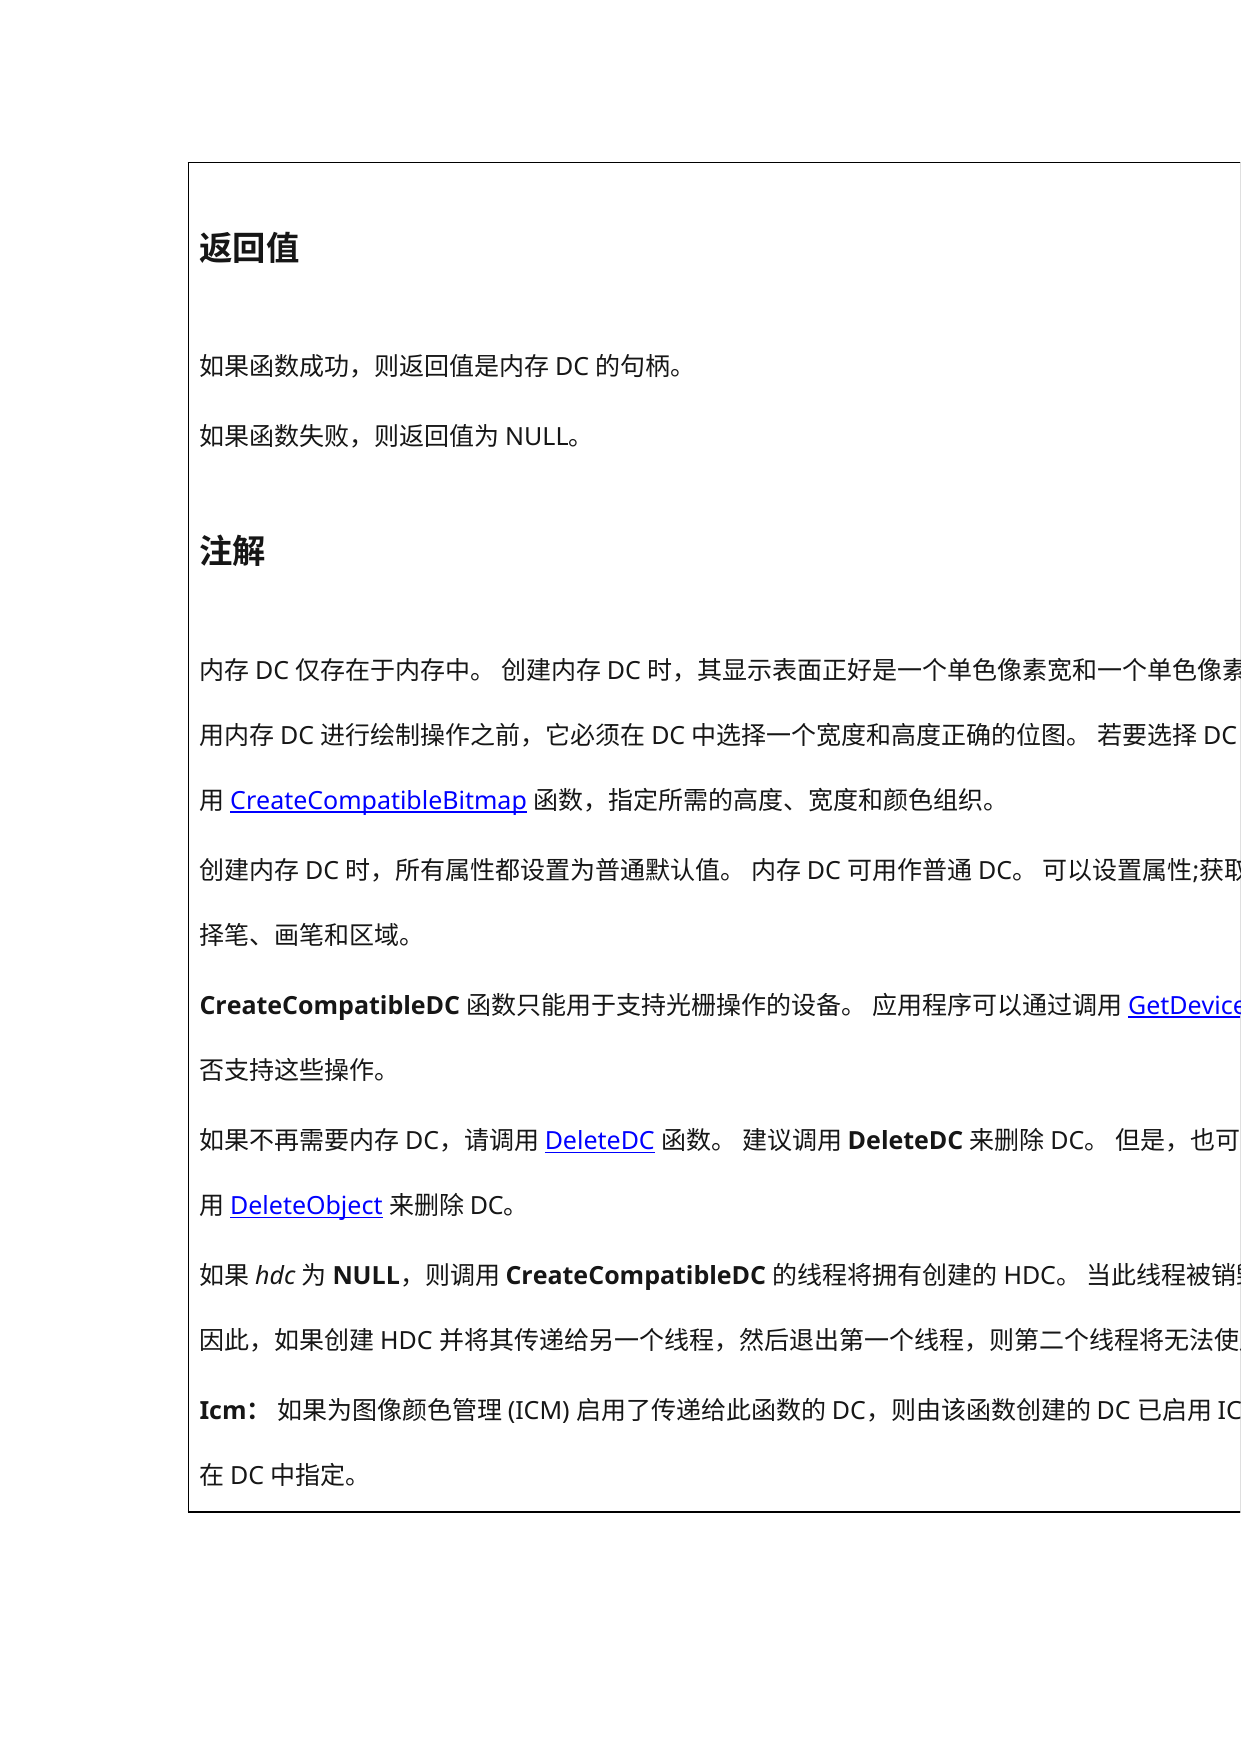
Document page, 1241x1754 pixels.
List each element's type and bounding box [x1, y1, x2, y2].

table_header [189, 163, 1240, 1511]
